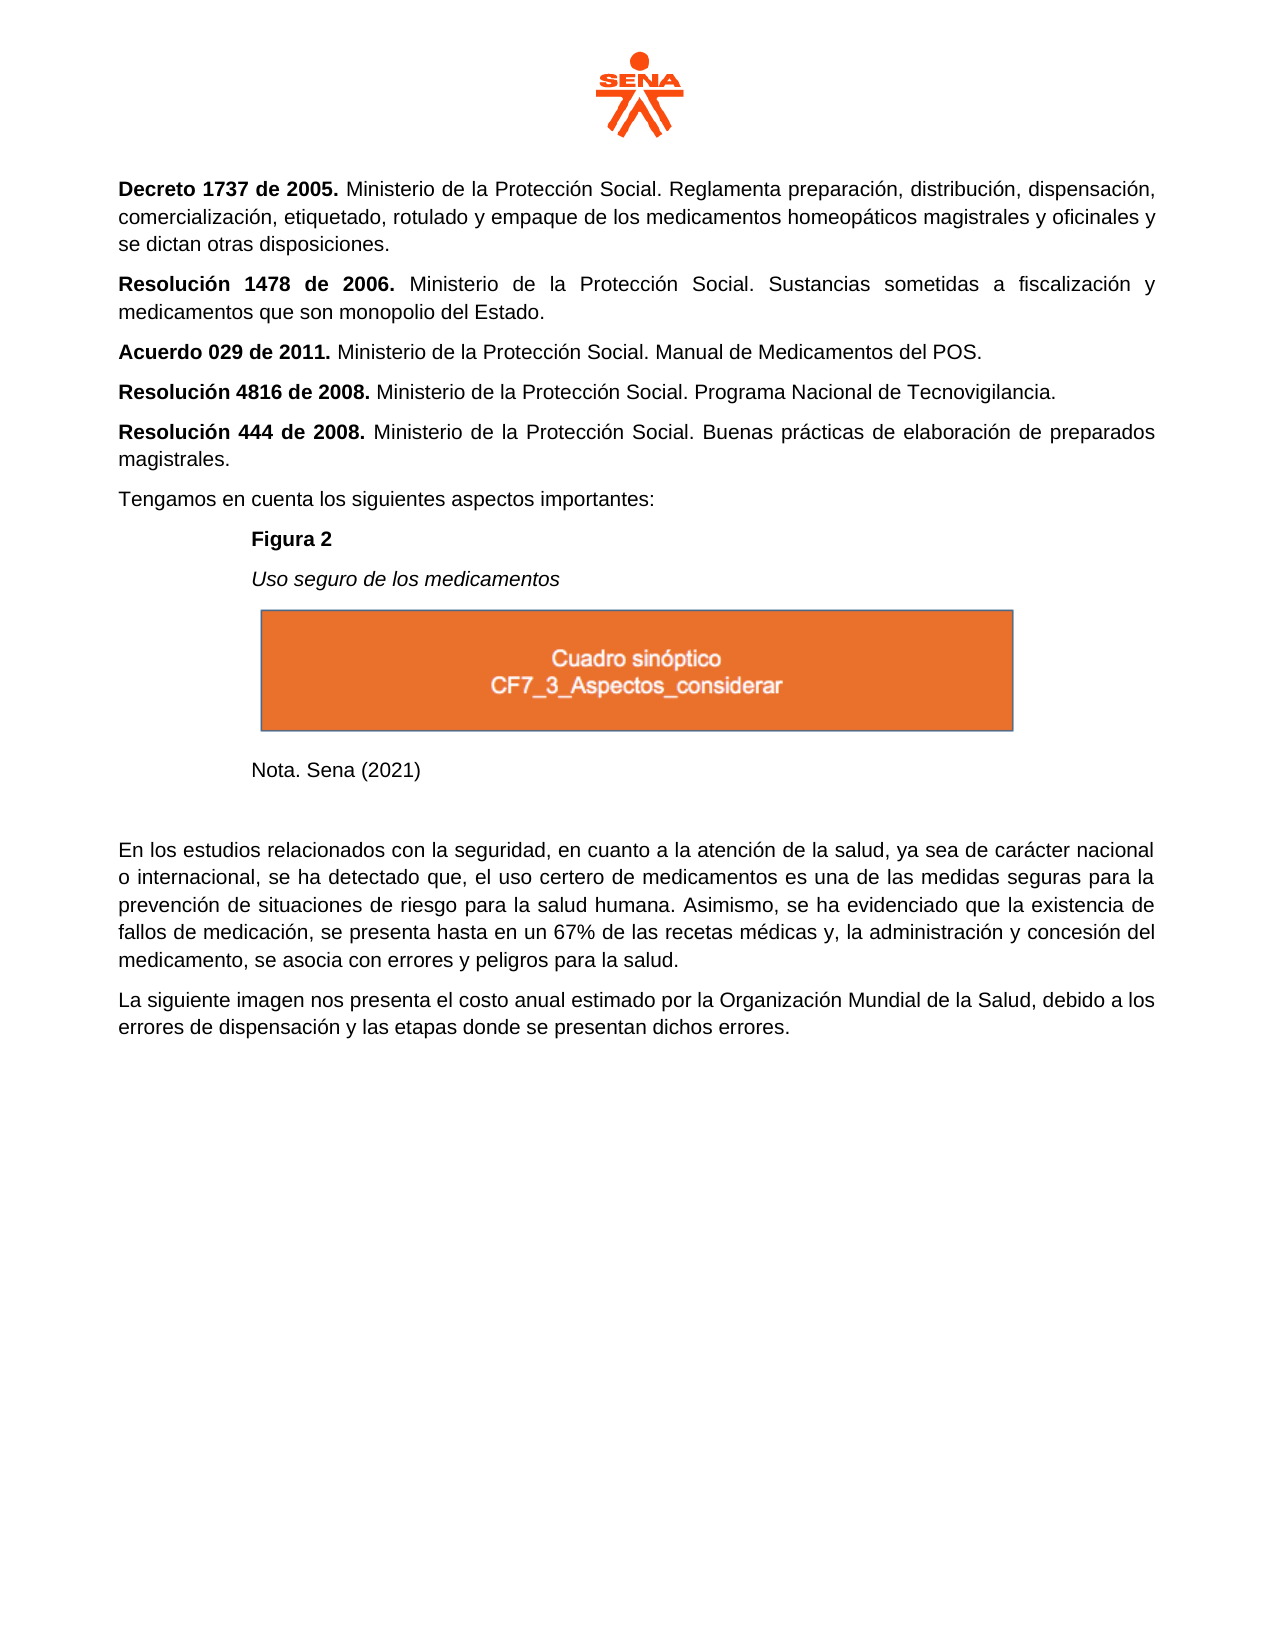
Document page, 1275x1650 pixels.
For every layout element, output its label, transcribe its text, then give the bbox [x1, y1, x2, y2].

text La siguiente imagen nos presenta el costo anual estimado por la Organización Mundial de la Salud, debido a los errores de dispensación y las etapas donde se presentan dichos errores. [118, 988, 1157, 1039]
text Nota. Sena (2021) [251, 758, 1157, 782]
text Resolución 4816 de 2008. Ministerio de la Protección Social. Programa Nacional de Tecnovigilancia. [118, 380, 1157, 404]
text Acuerdo 029 de 2011. Ministerio de la Protección Social. Manual de Medicamentos del POS. [118, 340, 1157, 364]
picture [258, 607, 1018, 736]
text Resolución 444 de 2008. Ministerio de la Protección Social. Buenas prácticas de elaboración de preparados magistrales. [118, 420, 1157, 471]
text Figura 2 [251, 527, 1157, 551]
text Tengamos en cuenta los siguientes aspectos importantes: [118, 487, 1157, 511]
text Uso seguro de los medicamentos [251, 567, 1157, 591]
text Resolución 1478 de 2006. Ministerio de la Protección Social. Sustancias sometidas a fiscalización y medicamentos que son monopolio del Estado. [118, 272, 1157, 324]
picture [585, 48, 690, 142]
text En los estudios relacionados con la seguridad, en cuanto a la atención de la salud, ya sea de carácter nacional o internacional, se ha detectado que, el uso certero de medicamentos es una de las medidas seguras para la prevención de situaciones de riesgo para la salud humana. Asimismo, se ha evidenciado que la existencia de fallos de medicación, se presenta hasta en un 67% de las recetas médicas y, la administración y concesión del medicamento, se asocia con errores y peligros para la salud. [118, 838, 1157, 972]
text Decreto 1737 de 2005. Ministerio de la Protección Social. Reglamenta preparación, distribución, dispensación, comercialización, etiquetado, rotulado y empaque de los medicamentos homeopáticos magistrales y oficinales y se dictan otras disposiciones. [118, 177, 1157, 256]
